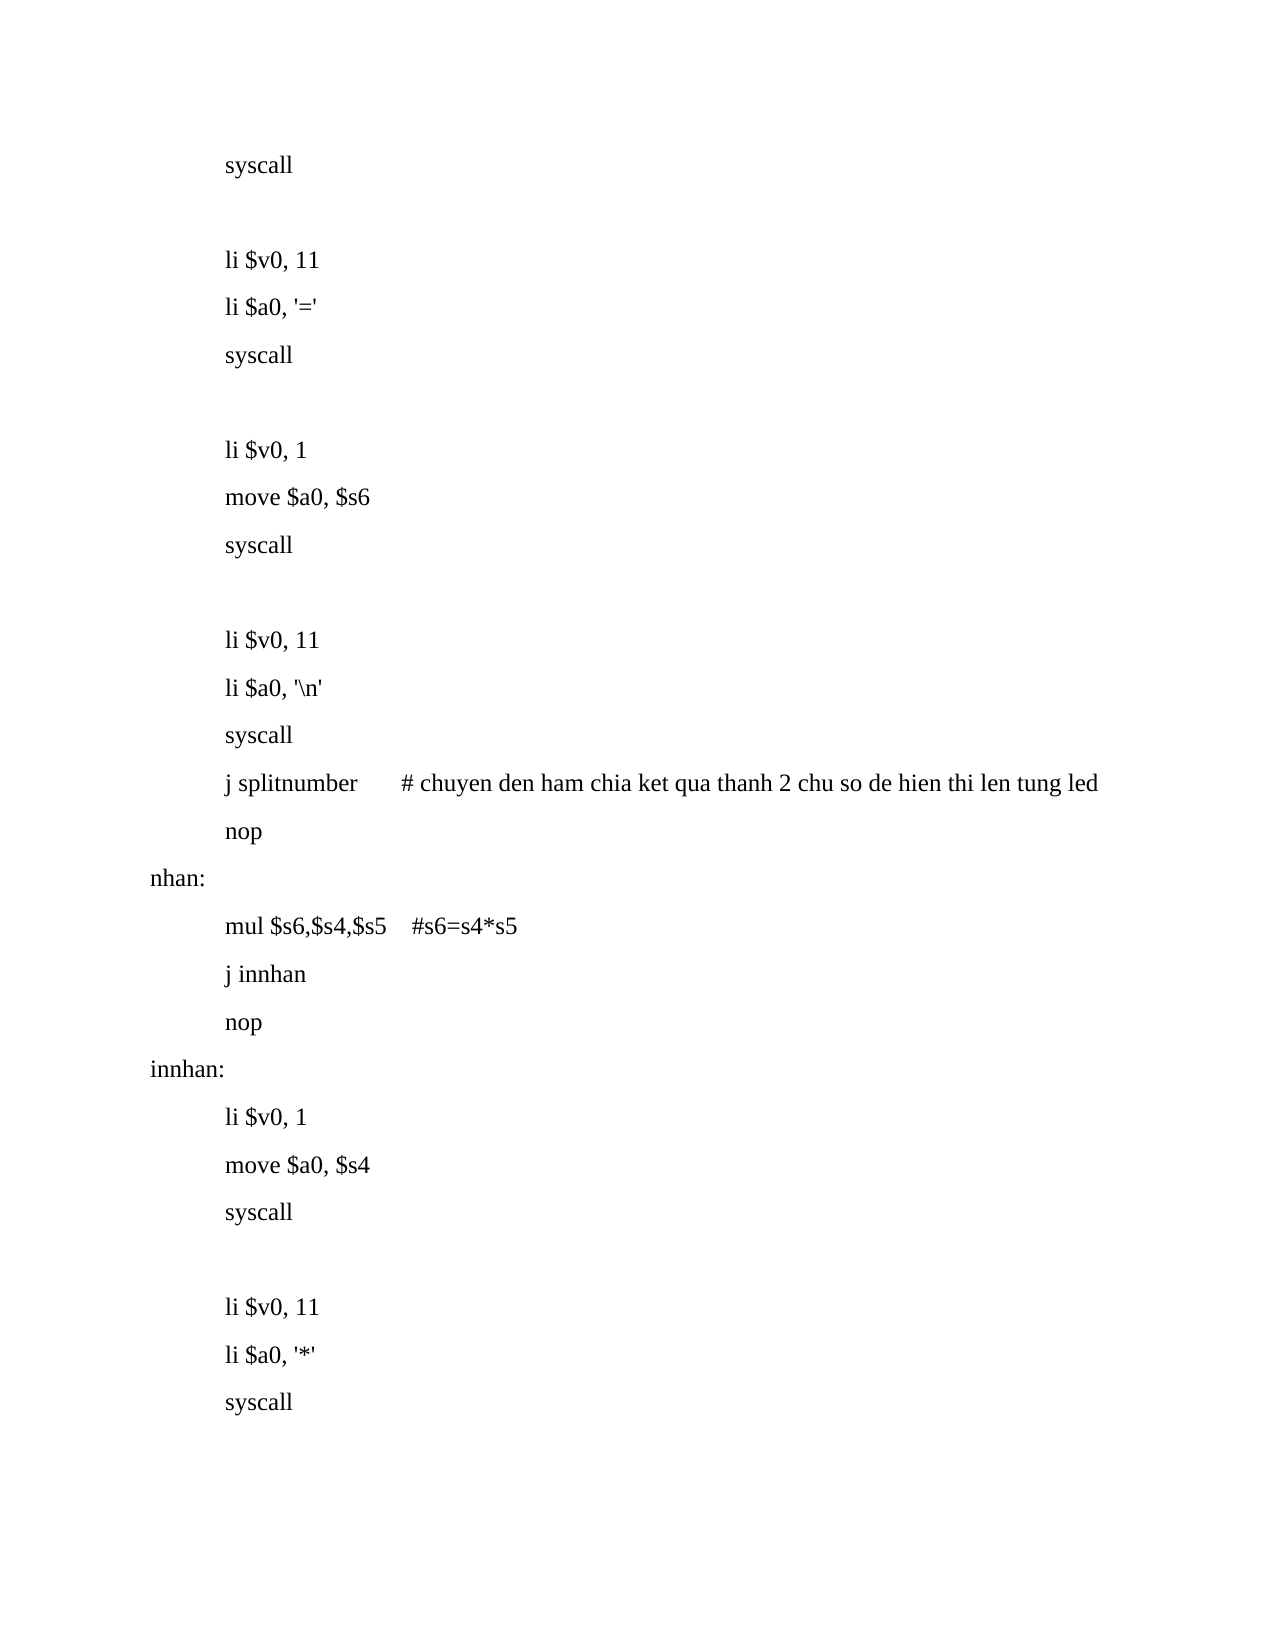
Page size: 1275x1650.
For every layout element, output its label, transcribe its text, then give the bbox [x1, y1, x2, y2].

text nop [150, 816, 1125, 844]
text j innhan [150, 959, 1125, 988]
text j splitnumber # chuyen den ham chia ket qua thanh 2 chu so de hien thi len tung led [150, 768, 1125, 797]
text innhan: [150, 1054, 1125, 1083]
text syscall [150, 340, 1125, 369]
text li $v0, 11 [150, 625, 1125, 654]
text li $a0, '=' [150, 292, 1125, 321]
text li $a0, '\n' [150, 673, 1125, 701]
text move $a0, $s6 [150, 482, 1125, 511]
text syscall [150, 150, 1125, 179]
text li $v0, 1 [150, 435, 1125, 463]
text nop [150, 1007, 1125, 1035]
text syscall [150, 1387, 1125, 1416]
text li $a0, '*' [150, 1340, 1125, 1368]
text mul $s6,$s4,$s5 #s6=s4*s5 [150, 911, 1125, 940]
text syscall [150, 720, 1125, 749]
text li $v0, 11 [150, 1292, 1125, 1321]
text li $v0, 1 [150, 1102, 1125, 1131]
text li $v0, 11 [150, 245, 1125, 273]
text syscall [150, 530, 1125, 559]
text nhan: [150, 863, 1125, 892]
text move $a0, $s4 [150, 1150, 1125, 1178]
text syscall [150, 1197, 1125, 1226]
